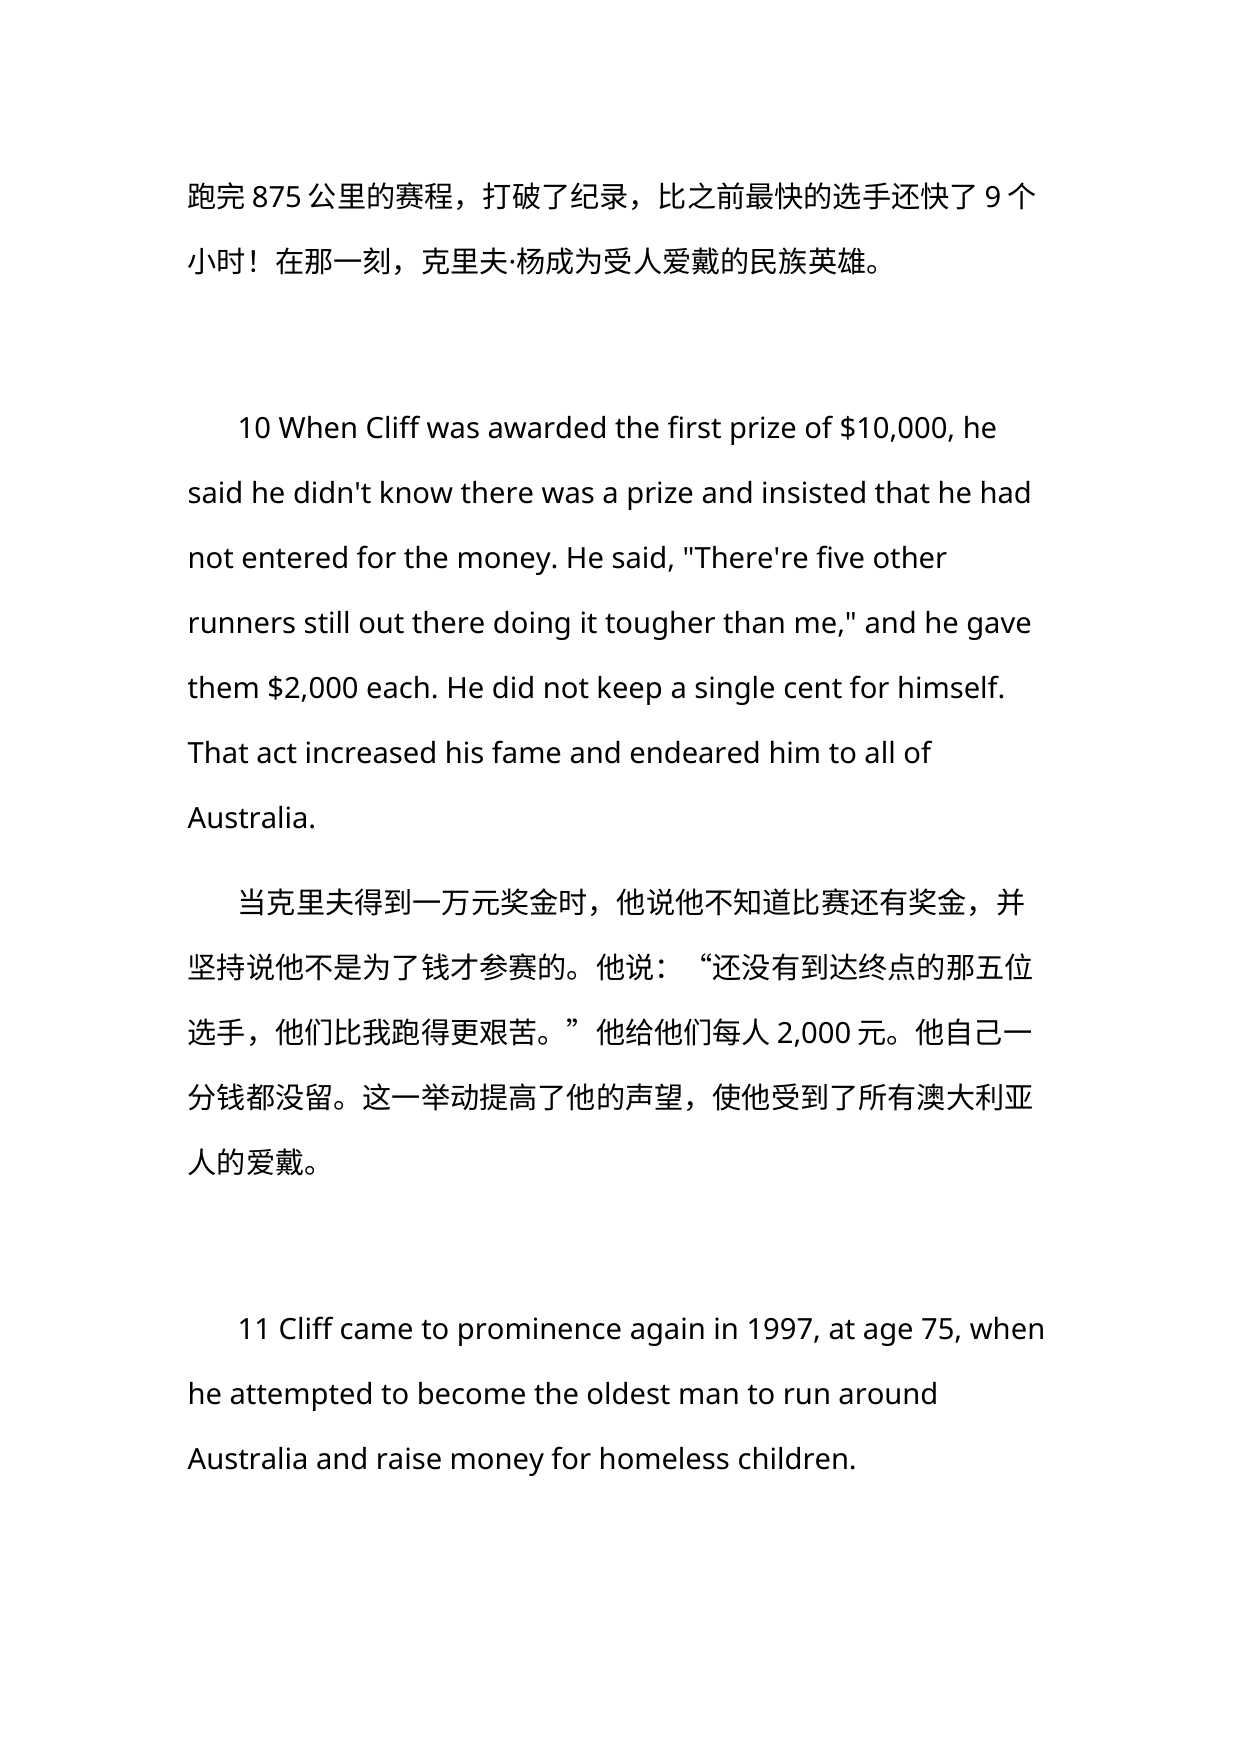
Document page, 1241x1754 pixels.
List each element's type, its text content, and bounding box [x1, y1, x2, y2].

text 当克里夫得到一万元奖金时，他说他不知道比赛还有奖金，并坚持说他不是为了钱才参赛的。他说：“还没有到达终点的那五位选手，他们比我跑得更艰苦。”他给他们每人2,000元。他自己一分钱都没留。这一举动提高了他的声望，使他受到了所有澳大利亚人的爱戴。 [187, 868, 1053, 1193]
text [187, 162, 1053, 292]
text 10 When Cliff was awarded the first prize of $10,000, he said he didn't know there was a prize and insisted that he had not entered for the money. He said, "There're five other runners still out there doing it tougher than me," and he gave them $2,000 each. He did not keep a single cent for himself. That act increased his fame and endeared him to all of Australia. [187, 394, 1053, 849]
text 11 Cliff came to prominence again in 1997, at age 75, when he attempted to become the oldest man to run around Australia and raise money for homeless children. [187, 1296, 1053, 1491]
